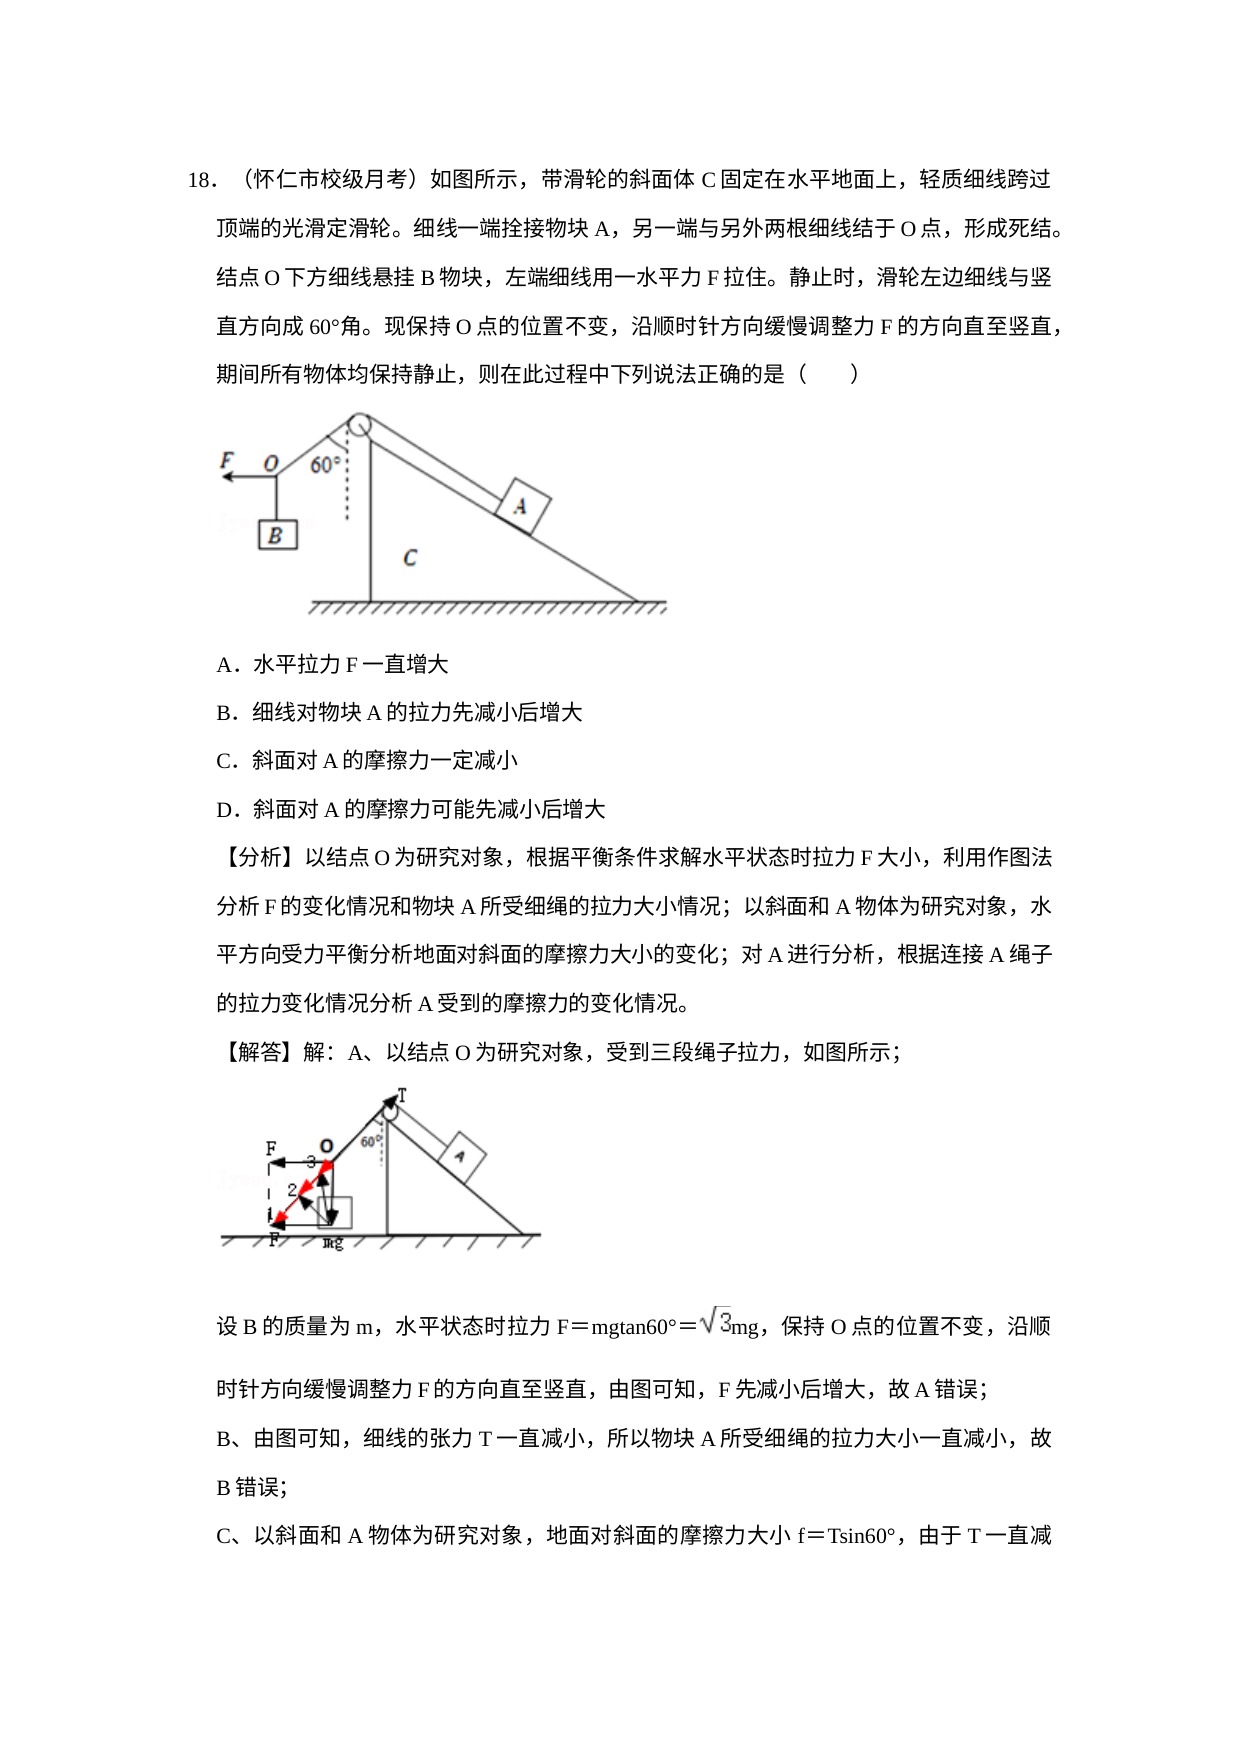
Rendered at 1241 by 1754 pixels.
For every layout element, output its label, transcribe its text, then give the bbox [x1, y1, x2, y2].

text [216, 1517, 1053, 1550]
text 设B的质量为m，水平状态时拉力F＝mgtan60°＝mg，保持O点的位置不变，沿顺时针方向缓慢调整力F的方向直至竖直，由图可知，F先减小后增大，故A错误； [216, 1291, 1053, 1404]
text B、由图可知，细线的张力T一直减小，所以物块A所受细绳的拉力大小一直减小，故B错误； [216, 1420, 1053, 1502]
text D．斜面对A的摩擦力可能先减小后增大 [187, 791, 1053, 824]
picture [699, 1306, 731, 1335]
text 【分析】以结点O为研究对象，根据平衡条件求解水平状态时拉力F大小，利用作图法分析F的变化情况和物块A所受细绳的拉力大小情况；以斜面和A物体为研究对象，水平方向受力平衡分析地面对斜面的摩擦力大小的变化；对A进行分析，根据连接A绳子的拉力变化情况分析A受到的摩擦力的变化情况。 [216, 839, 1053, 1018]
picture [216, 405, 673, 620]
picture [216, 1082, 546, 1256]
text C．斜面对A的摩擦力一定减小 [187, 743, 1053, 775]
text 【解答】解：A、以结点O为研究对象，受到三段绳子拉力，如图所示； [216, 1034, 1053, 1067]
text A．水平拉力F一直增大 [187, 646, 1053, 679]
text 18．（怀仁市校级月考）如图所示，带滑轮的斜面体C固定在水平地面上，轻质细线跨过顶端的光滑定滑轮。细线一端拴接物块A，另一端与另外两根细线结于O点，形成死结。结点O下方细线悬挂B物块，左端细线用一水平力F拉住。静止时，滑轮左边细线与竖直方向成60°角。现保持O点的位置不变，沿顺时针方向缓慢调整力F的方向直至竖直，期间所有物体均保持静止，则在此过程中下列说法正确的是（ ） [187, 162, 1053, 389]
text B．细线对物块A的拉力先减小后增大 [187, 694, 1053, 727]
